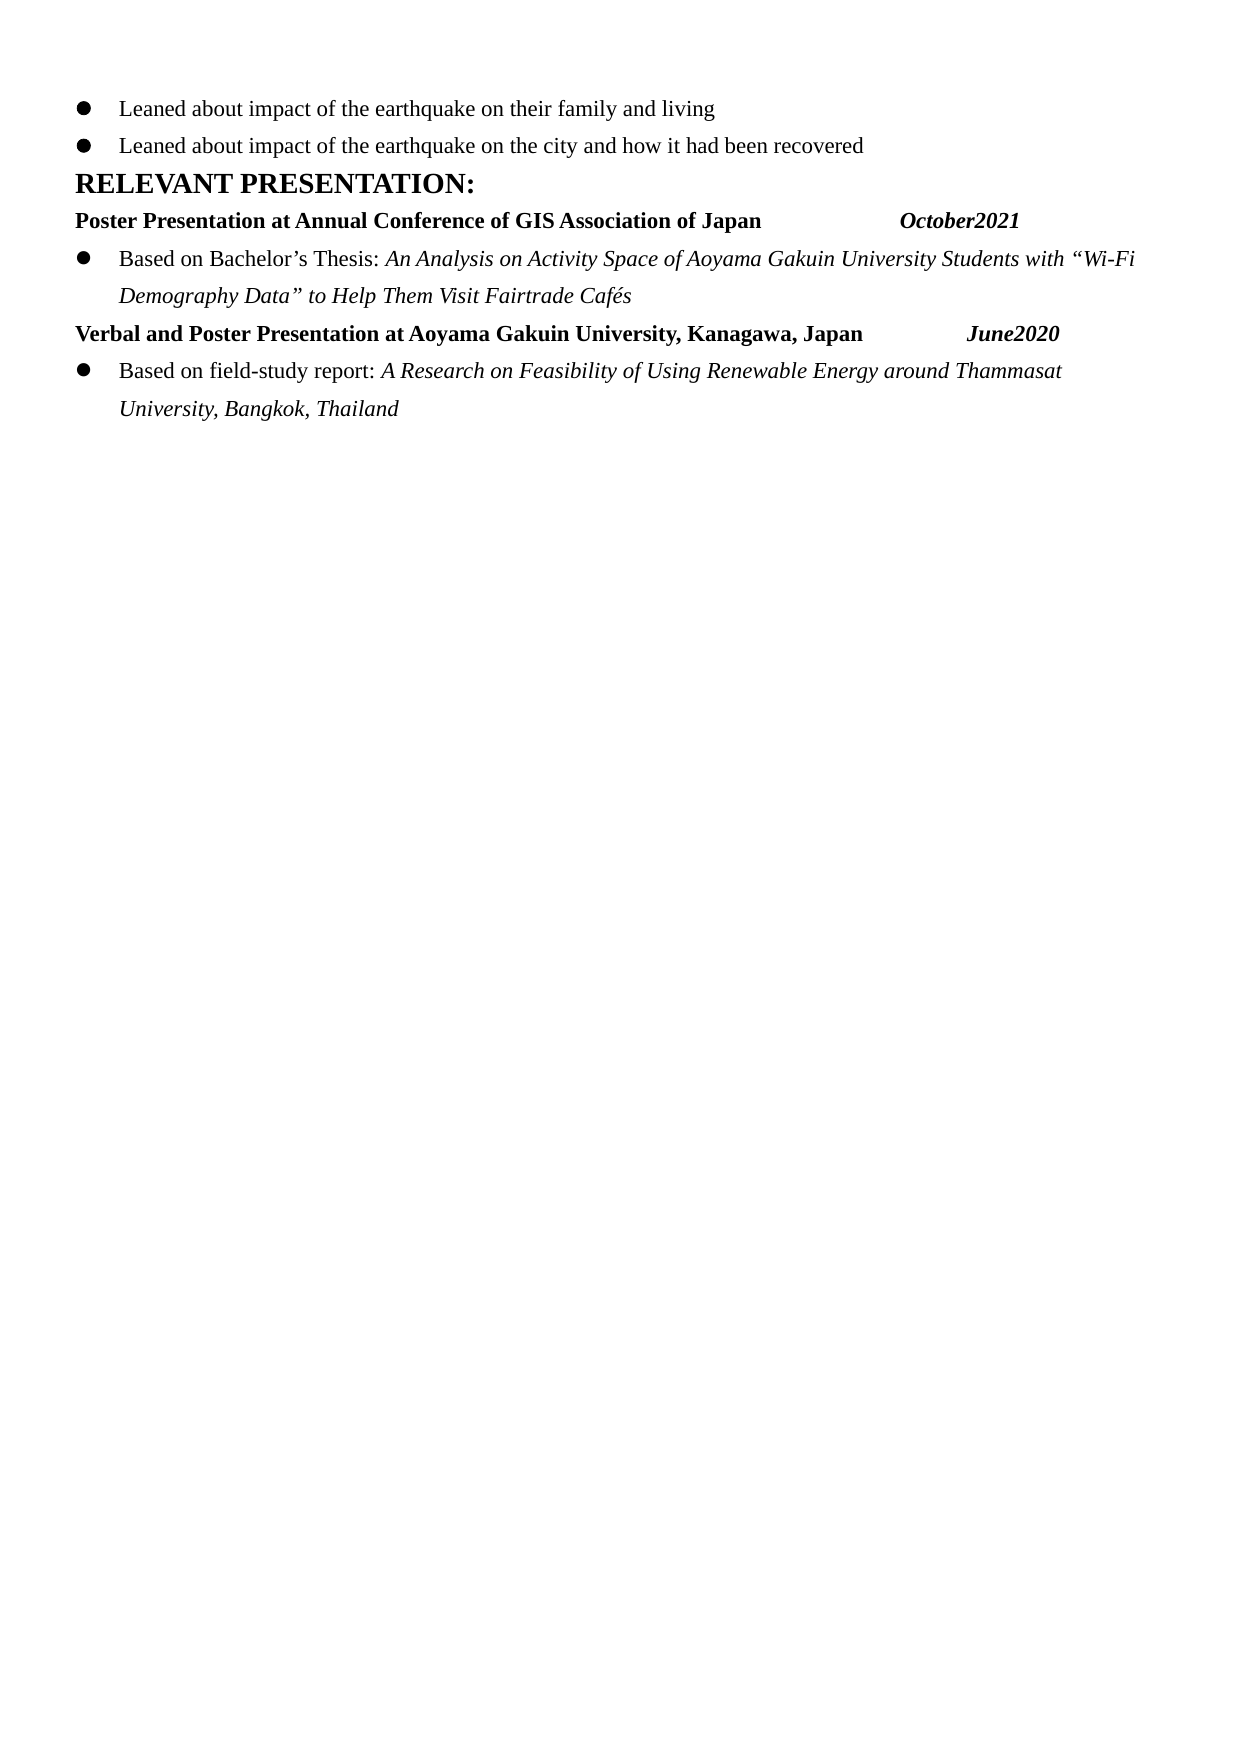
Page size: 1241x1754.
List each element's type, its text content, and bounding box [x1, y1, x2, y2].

list Based on Bachelor’s Thesis: An Analysis on Activity Space of Aoyama Gakuin University Students with “Wi-Fi Demography Data” to Help Them Visit Fairtrade Cafés [75, 239, 1165, 314]
text RELEVANT PRESENTATION: [75, 164, 1165, 202]
list Leaned about impact of the earthquake on their family and living [75, 89, 1165, 127]
list Leaned about impact of the earthquake on the city and how it had been recovered [75, 127, 1165, 164]
text Poster Presentation at Annual Conference of GIS Association of Japan October2021 [75, 202, 1165, 239]
list Based on field-study report: A Research on Feasibility of Using Renewable Energy around Thammasat University, Bangkok, Thailand [75, 352, 1165, 427]
text Verbal and Poster Presentation at Aoyama Gakuin University, Kanagawa, Japan June2020 [75, 314, 1165, 352]
